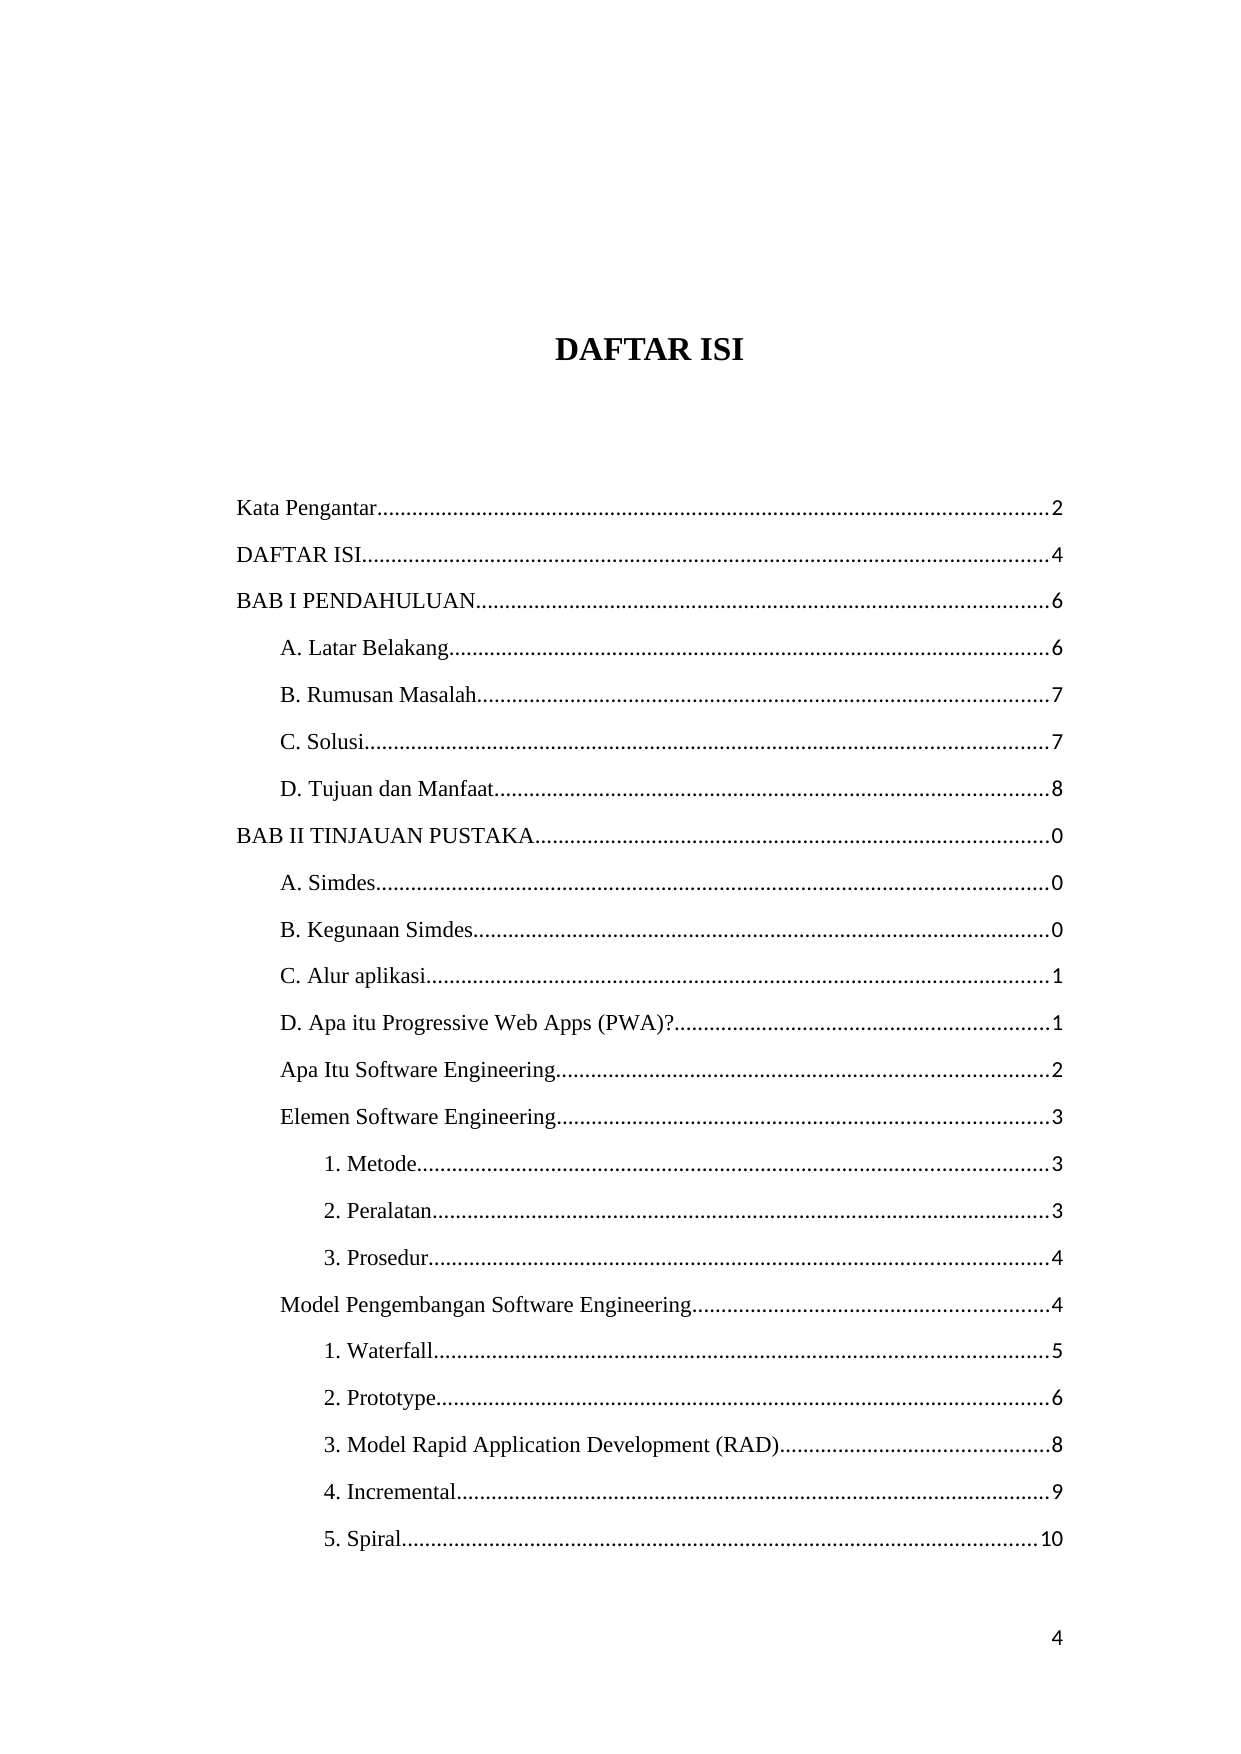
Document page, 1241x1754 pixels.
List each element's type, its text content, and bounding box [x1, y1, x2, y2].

subtitle DAFTAR ISI [236, 329, 1063, 367]
